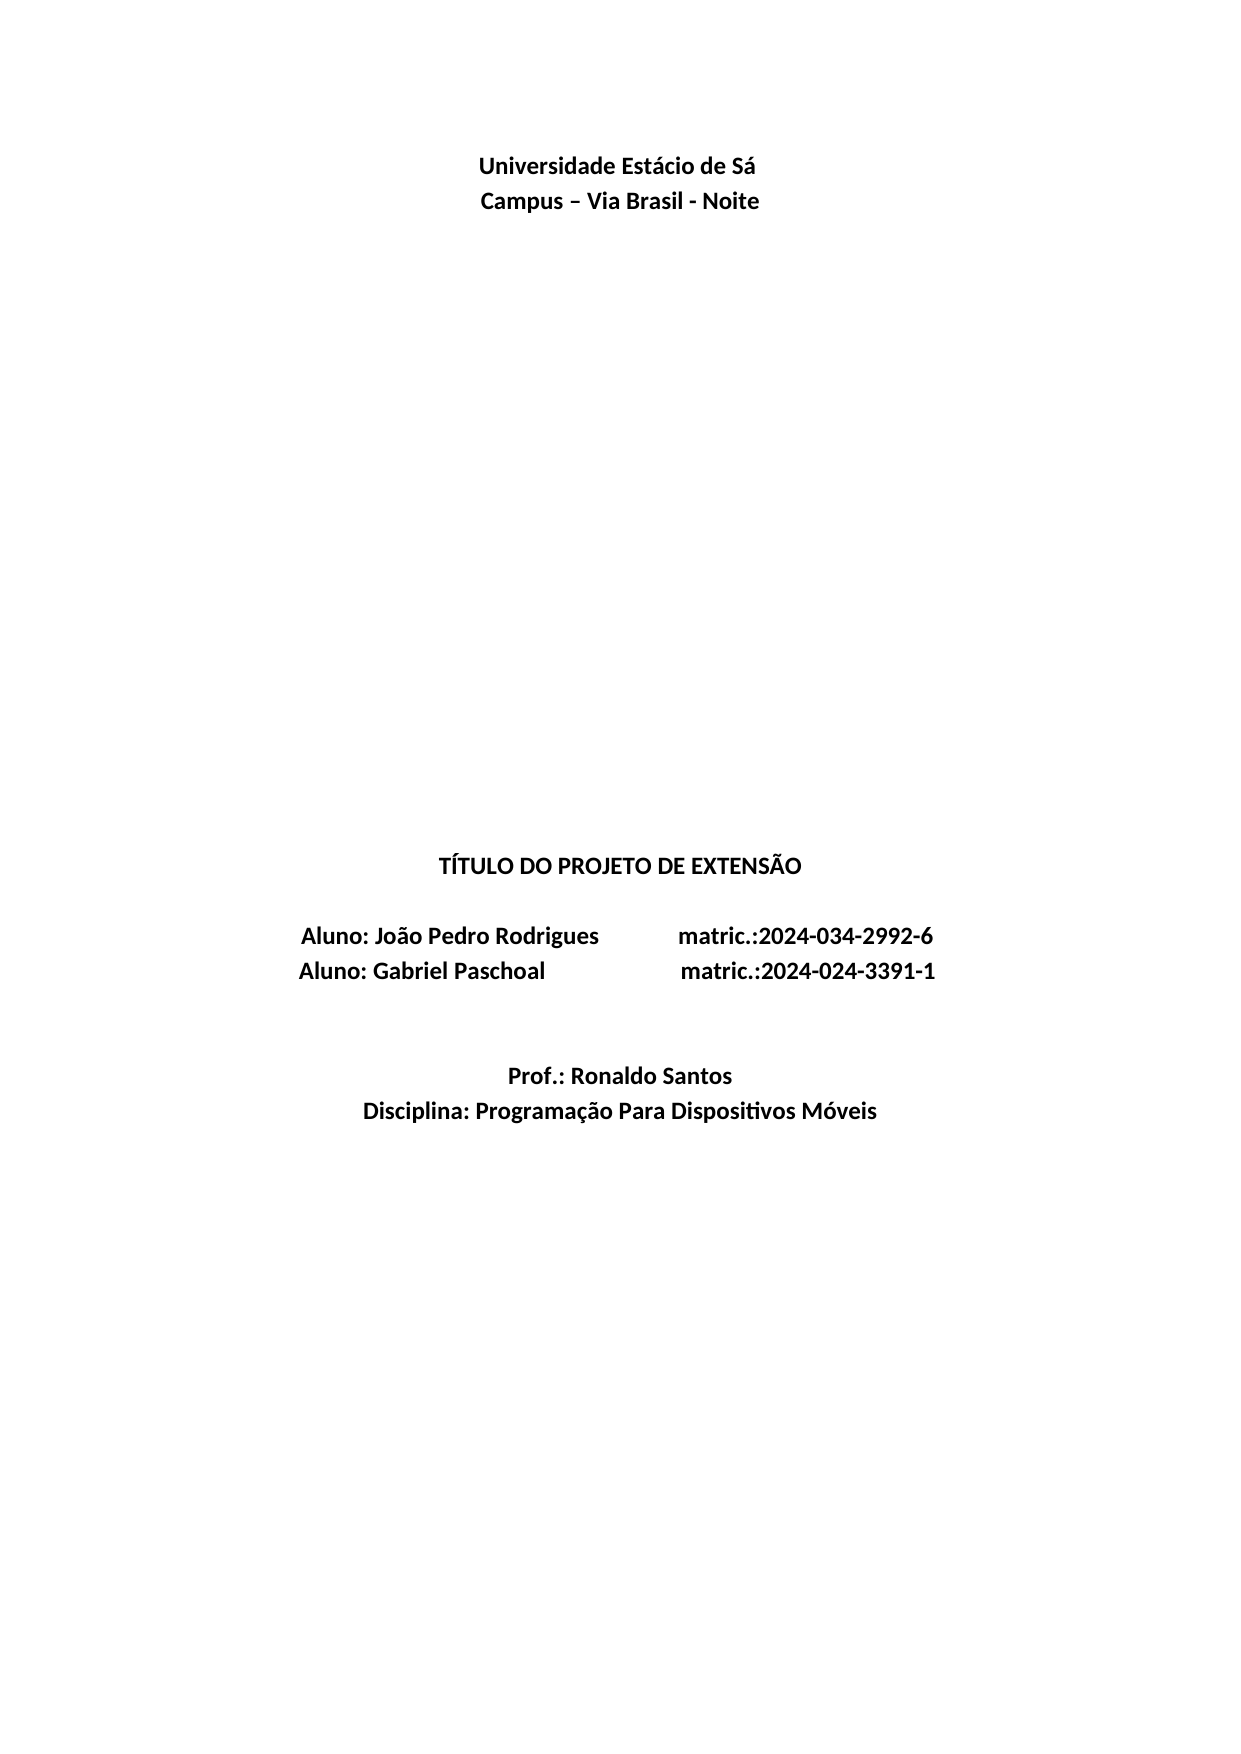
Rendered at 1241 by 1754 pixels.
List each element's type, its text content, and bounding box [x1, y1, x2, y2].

text TÍTULO DO PROJETO DE EXTENSÃO [150, 850, 1090, 881]
text Aluno: Gabriel Paschoal matric.:2024-024-3391-1 [150, 955, 1090, 986]
text Prof.: Ronaldo Santos [150, 1060, 1090, 1091]
text Universidade Estácio de Sá [150, 150, 1090, 181]
text Disciplina: Programação Para Dispositivos Móveis [150, 1095, 1090, 1126]
text Aluno: João Pedro Rodrigues matric.:2024-034-2992-6 [150, 920, 1090, 951]
text Campus – Via Brasil - Noite [150, 185, 1090, 216]
